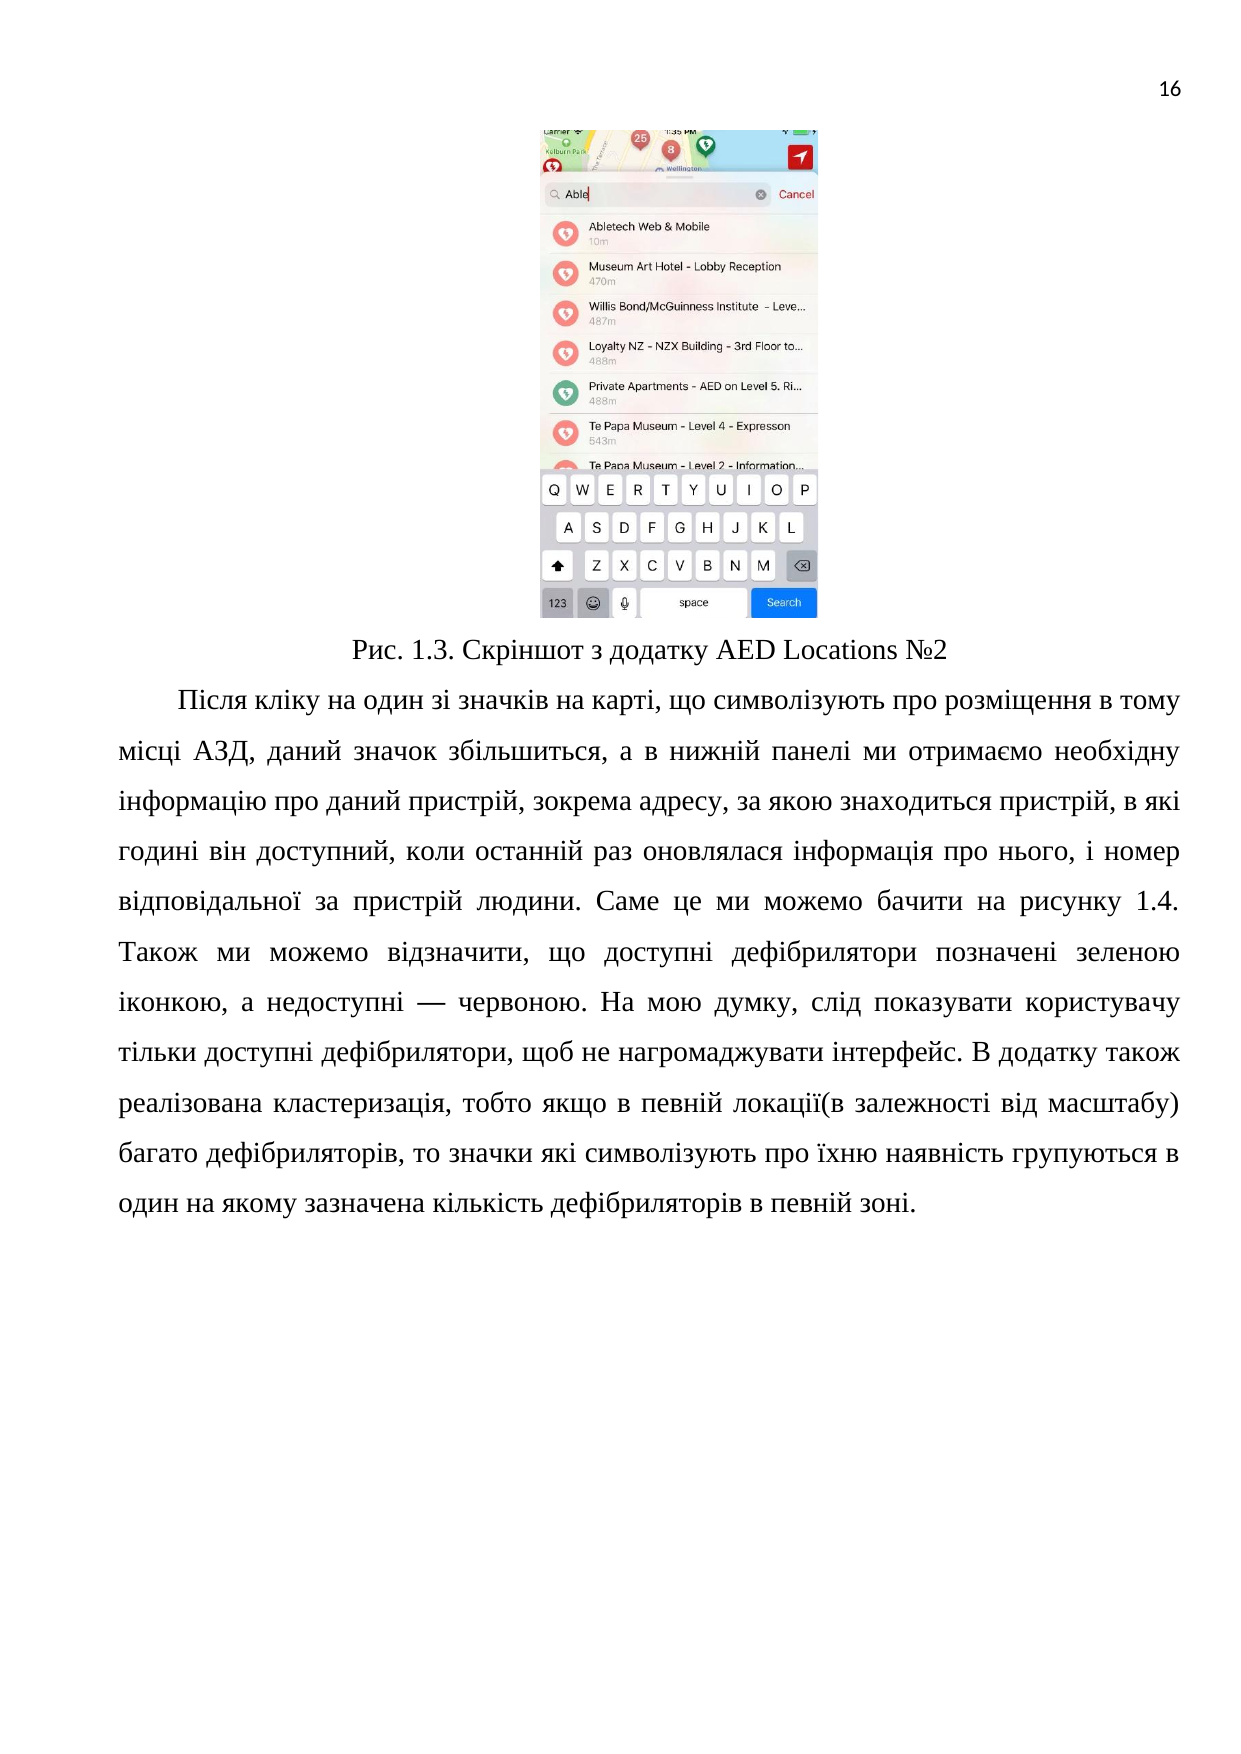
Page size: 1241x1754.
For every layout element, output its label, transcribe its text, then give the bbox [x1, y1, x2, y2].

picture [540, 130, 819, 618]
text Рис. 1.3. Скріншот з додатку AED Locations №2 [118, 632, 1181, 666]
text Після кліку на один зі значків на карті, що символізують про розміщення в тому місці АЗД, даний значок збільшиться, а в нижній панелі ми отримаємо необхідну інформацію про даний пристрій, зокрема адресу, за якою знаходиться пристрій, в які годині він доступний, коли останній раз оновлялася інформація про нього, і номер відповідальної за пристрій людини. Саме це ми можемо бачити на рисунку 1.4. Також ми можемо відзначити, що доступні дефібрилятори позначені зеленою іконкою, а недоступні — червоною. На мою думку, слід показувати користувачу тільки доступні дефібрилятори, щоб не нагромаджувати інтерфейс. В додатку також реалізована кластеризація, тобто якщо в певній локації(в залежності від масштабу) багато дефібриляторів, то значки які символізують про їхню наявність групуються в один на якому зазначена кількість дефібриляторів в певній зоні. [118, 682, 1181, 1219]
